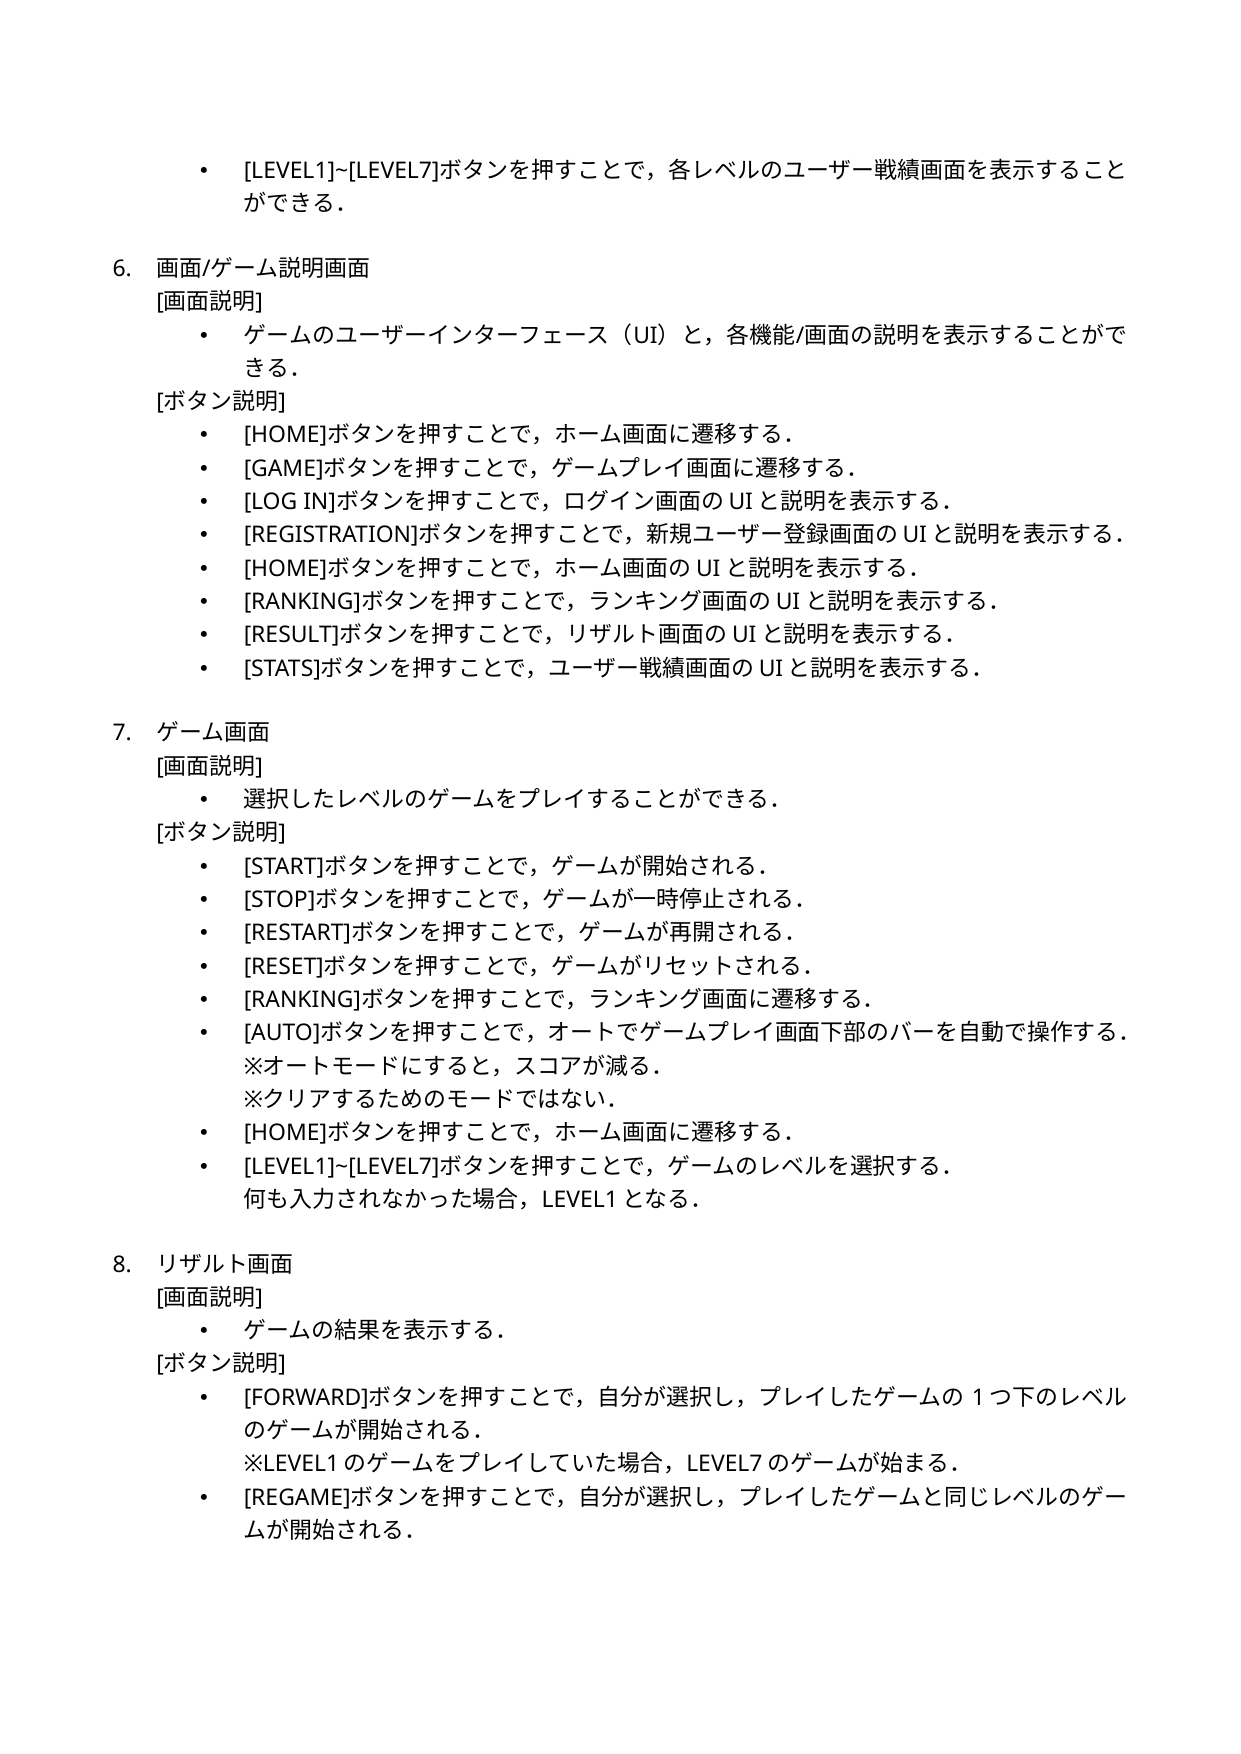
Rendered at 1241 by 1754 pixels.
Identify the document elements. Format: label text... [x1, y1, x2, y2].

list リザルト画面 [112, 1245, 1128, 1279]
list [HOME]ボタンを押すことで，ホーム画面に遷移する． [200, 1114, 1128, 1147]
list [RESULT]ボタンを押すことで，リザルト画面のUIと説明を表示する． [200, 616, 1128, 650]
list ※LEVEL1のゲームをプレイしていた場合，LEVEL7のゲームが始まる． [243, 1445, 1128, 1478]
list ゲームの結果を表示する． [200, 1312, 1128, 1345]
list [画面説明] [156, 1279, 1128, 1312]
list [RANKING]ボタンを押すことで，ランキング画面のUIと説明を表示する． [200, 583, 1128, 616]
list [ボタン説明] [156, 814, 1128, 847]
list ゲーム画面 [112, 714, 1128, 748]
list [LEVEL1]~[LEVEL7]ボタンを押すことで，各レベルのユーザー戦績画面を表示することができる． [200, 152, 1128, 218]
list [START]ボタンを押すことで，ゲームが開始される． [200, 847, 1128, 881]
list [ボタン説明] [156, 383, 1128, 416]
list ※オートモードにすると，スコアが減る． [243, 1047, 1128, 1081]
list ゲームのユーザーインターフェース（UI）と，各機能/画面の説明を表示することができる． [200, 316, 1128, 383]
list [LEVEL1]~[LEVEL7]ボタンを押すことで，ゲームのレベルを選択する． [200, 1147, 1128, 1181]
list [HOME]ボタンを押すことで，ホーム画面に遷移する． [200, 416, 1128, 450]
list 画面/ゲーム説明画面 [112, 250, 1128, 283]
list 選択したレベルのゲームをプレイすることができる． [200, 781, 1128, 814]
list [RESET]ボタンを押すことで，ゲームがリセットされる． [200, 947, 1128, 981]
list ※クリアするためのモードではない． [243, 1081, 1128, 1114]
list [REGAME]ボタンを押すことで，自分が選択し，プレイしたゲームと同じレベルのゲームが開始される． [200, 1478, 1128, 1545]
list [画面説明] [156, 283, 1128, 316]
list [RESTART]ボタンを押すことで，ゲームが再開される． [200, 914, 1128, 947]
list [FORWARD]ボタンを押すことで，自分が選択し，プレイしたゲームの1つ下のレベルのゲームが開始される． [200, 1379, 1128, 1445]
list [GAME]ボタンを押すことで，ゲームプレイ画面に遷移する． [200, 450, 1128, 483]
list [画面説明] [156, 748, 1128, 781]
list [HOME]ボタンを押すことで，ホーム画面のUIと説明を表示する． [200, 550, 1128, 583]
list [REGISTRATION]ボタンを押すことで，新規ユーザー登録画面のUIと説明を表示する． [200, 516, 1128, 550]
list 何も入力されなかった場合，LEVEL1となる． [243, 1181, 1128, 1214]
list [RANKING]ボタンを押すことで，ランキング画面に遷移する． [200, 981, 1128, 1014]
list [ボタン説明] [156, 1345, 1128, 1379]
list [AUTO]ボタンを押すことで，オートでゲームプレイ画面下部のバーを自動で操作する． [200, 1014, 1128, 1047]
list [LOG IN]ボタンを押すことで，ログイン画面のUIと説明を表示する． [200, 483, 1128, 516]
list [STOP]ボタンを押すことで，ゲームが一時停止される． [200, 881, 1128, 914]
list [STATS]ボタンを押すことで，ユーザー戦績画面のUIと説明を表示する． [200, 650, 1128, 683]
